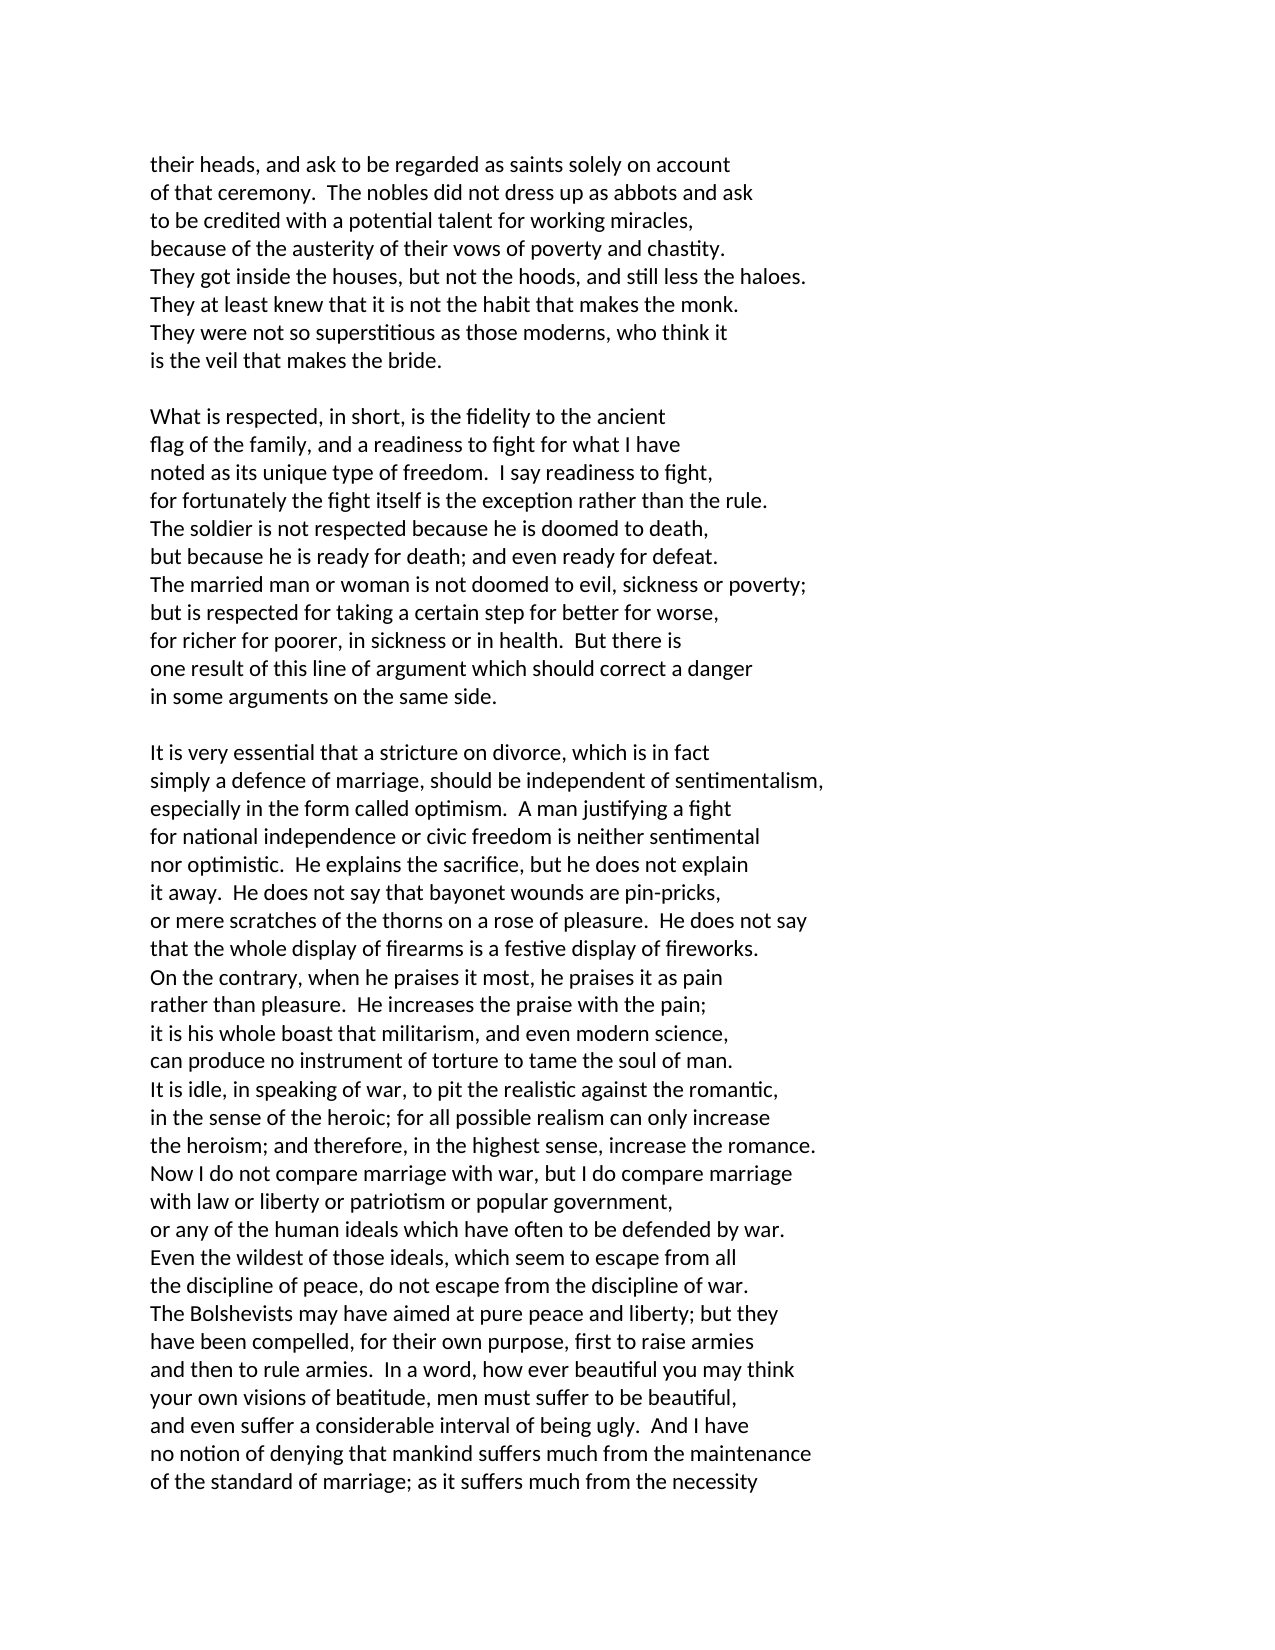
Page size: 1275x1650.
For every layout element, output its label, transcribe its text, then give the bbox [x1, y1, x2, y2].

text have been compelled, for their own purpose, first to raise armies [150, 1327, 1125, 1355]
text no notion of denying that mankind suffers much from the maintenance [150, 1439, 1125, 1467]
text noted as its unique type of freedom. I say readiness to fight, [150, 458, 1125, 486]
text can produce no instrument of torture to tame the soul of man. [150, 1047, 1125, 1075]
text especially in the form called optimism. A man justifying a fight [150, 794, 1125, 822]
text and then to rule armies. In a word, how ever beautiful you may think [150, 1355, 1125, 1383]
text but is respected for taking a certain step for better for worse, [150, 598, 1125, 626]
text nor optimistic. He explains the sacrifice, but he does not explain [150, 851, 1125, 878]
text for national independence or civic freedom is neither sentimental [150, 822, 1125, 851]
text The Bolshevists may have aimed at pure peace and liberty; but they [150, 1299, 1125, 1327]
text to be credited with a potential talent for working miracles, [150, 206, 1125, 234]
text in the sense of the heroic; for all possible realism can only increase [150, 1103, 1125, 1131]
text their heads, and ask to be regarded as saints solely on account [150, 150, 1125, 178]
text The married man or woman is not doomed to evil, sickness or poverty; [150, 570, 1125, 598]
text because of the austerity of their vows of poverty and chastity. [150, 234, 1125, 262]
text or mere scratches of the thorns on a rose of pleasure. He does not say [150, 907, 1125, 934]
text in some arguments on the same side. [150, 682, 1125, 710]
text is the veil that makes the bride. [150, 346, 1125, 374]
text that the whole display of firearms is a festive display of fireworks. [150, 934, 1125, 963]
text with law or liberty or patriotism or popular government, [150, 1187, 1125, 1215]
text Now I do not compare marriage with war, but I do compare marriage [150, 1159, 1125, 1187]
text They got inside the houses, but not the hoods, and still less the haloes. [150, 262, 1125, 290]
text the discipline of peace, do not escape from the discipline of war. [150, 1271, 1125, 1299]
text of that ceremony. The nobles did not dress up as abbots and ask [150, 178, 1125, 206]
text flag of the family, and a readiness to fight for what I have [150, 430, 1125, 458]
text rather than pleasure. He increases the praise with the pain; [150, 991, 1125, 1019]
text On the contrary, when he praises it most, he praises it as pain [150, 963, 1125, 991]
text simply a defence of marriage, should be independent of sentimentalism, [150, 766, 1125, 794]
text It is idle, in speaking of war, to pit the realistic against the romantic, [150, 1075, 1125, 1103]
text the heroism; and therefore, in the highest sense, increase the romance. [150, 1131, 1125, 1159]
text for richer for poorer, in sickness or in health. But there is [150, 626, 1125, 654]
text of the standard of marriage; as it suffers much from the necessity [150, 1467, 1125, 1495]
text They were not so superstitious as those moderns, who think it [150, 318, 1125, 346]
text one result of this line of argument which should correct a danger [150, 654, 1125, 682]
text It is very essential that a stricture on divorce, which is in fact [150, 738, 1125, 766]
text Even the wildest of those ideals, which seem to escape from all [150, 1243, 1125, 1271]
text it away. He does not say that bayonet wounds are pin-pricks, [150, 878, 1125, 907]
text or any of the human ideals which have often to be defended by war. [150, 1215, 1125, 1243]
text The soldier is not respected because he is doomed to death, [150, 514, 1125, 542]
text but because he is ready for death; and even ready for defeat. [150, 542, 1125, 570]
text What is respected, in short, is the fidelity to the ancient [150, 402, 1125, 430]
text and even suffer a considerable interval of being ugly. And I have [150, 1411, 1125, 1439]
text for fortunately the fight itself is the exception rather than the rule. [150, 486, 1125, 514]
text your own visions of beatitude, men must suffer to be beautiful, [150, 1383, 1125, 1411]
text They at least knew that it is not the habit that makes the monk. [150, 290, 1125, 318]
text it is his whole boast that militarism, and even modern science, [150, 1019, 1125, 1047]
